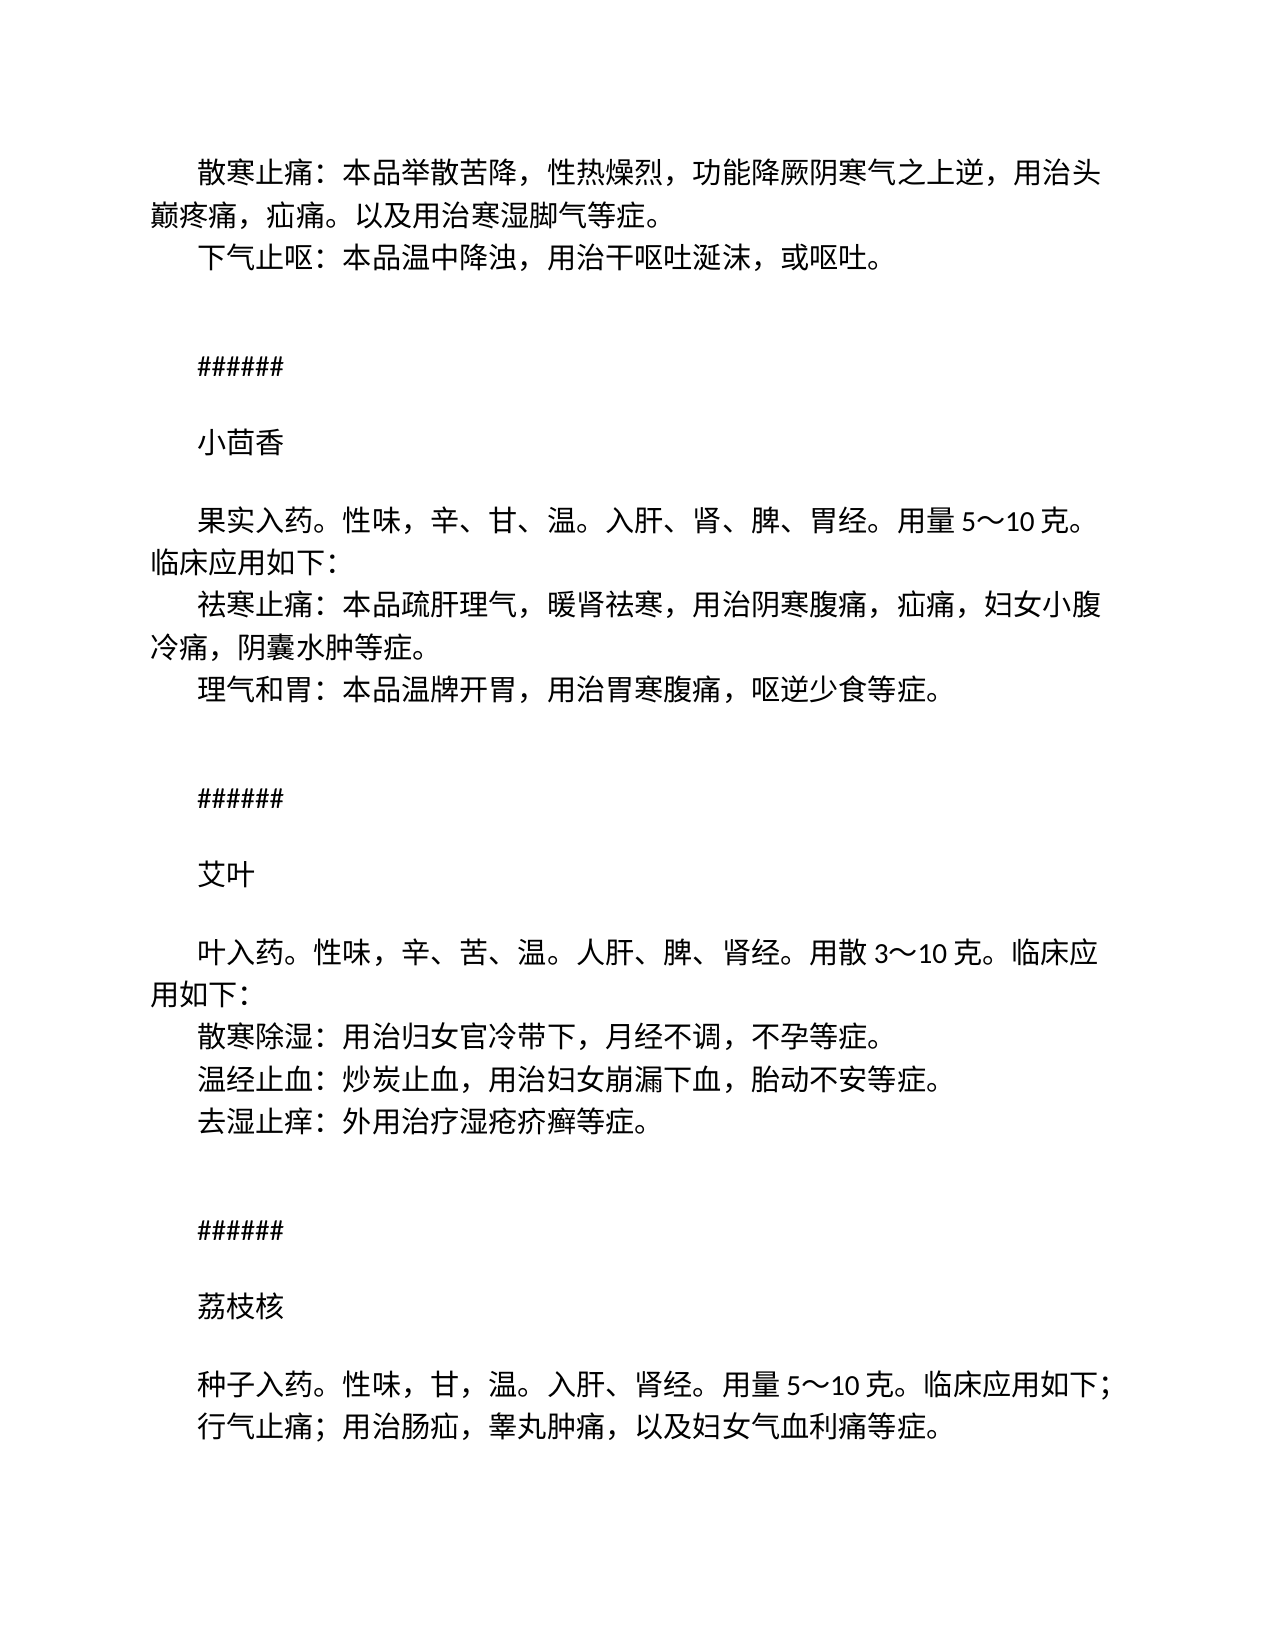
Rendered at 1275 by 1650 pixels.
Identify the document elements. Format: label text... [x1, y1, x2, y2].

text ###### [150, 780, 1125, 816]
text ###### [150, 1212, 1125, 1247]
text ###### [150, 348, 1125, 384]
text 荔枝核 [150, 1283, 1125, 1325]
text 去湿止痒：外用治疗湿疮疥癣等症。 [150, 1098, 1125, 1141]
text 小茴香 [150, 419, 1125, 462]
text 理气和胃：本品温牌开胃，用治胃寒腹痛，呕逆少食等症。 [150, 666, 1125, 709]
text 果实入药。性味，辛、甘、温。入肝、肾、脾、胃经。用量5～10克。临床应用如下： [150, 497, 1125, 582]
text 散寒除湿：用治归女官冷带下，月经不调，不孕等症。 [150, 1014, 1125, 1056]
text 叶入药。性味，辛、苦、温。人肝、脾、肾经。用散3～10克。临床应用如下： [150, 929, 1125, 1014]
text 种子入药。性味，甘，温。入肝、肾经。用量5～10克。临床应用如下； [150, 1361, 1125, 1403]
text 散寒止痛：本品举散苦降，性热燥烈，功能降厥阴寒气之上逆，用治头巅疼痛，疝痛。以及用治寒湿脚气等症。 [150, 150, 1125, 234]
text 行气止痛；用治肠疝，睾丸肿痛，以及妇女气血利痛等症。 [150, 1403, 1125, 1446]
text 艾叶 [150, 851, 1125, 893]
text 下气止呕：本品温中降浊，用治干呕吐涎沫，或呕吐。 [150, 234, 1125, 277]
text 温经止血：炒炭止血，用治妇女崩漏下血，胎动不安等症。 [150, 1056, 1125, 1098]
text 祛寒止痛：本品疏肝理气，暖肾祛寒，用治阴寒腹痛，疝痛，妇女小腹冷痛，阴囊水肿等症。 [150, 582, 1125, 666]
